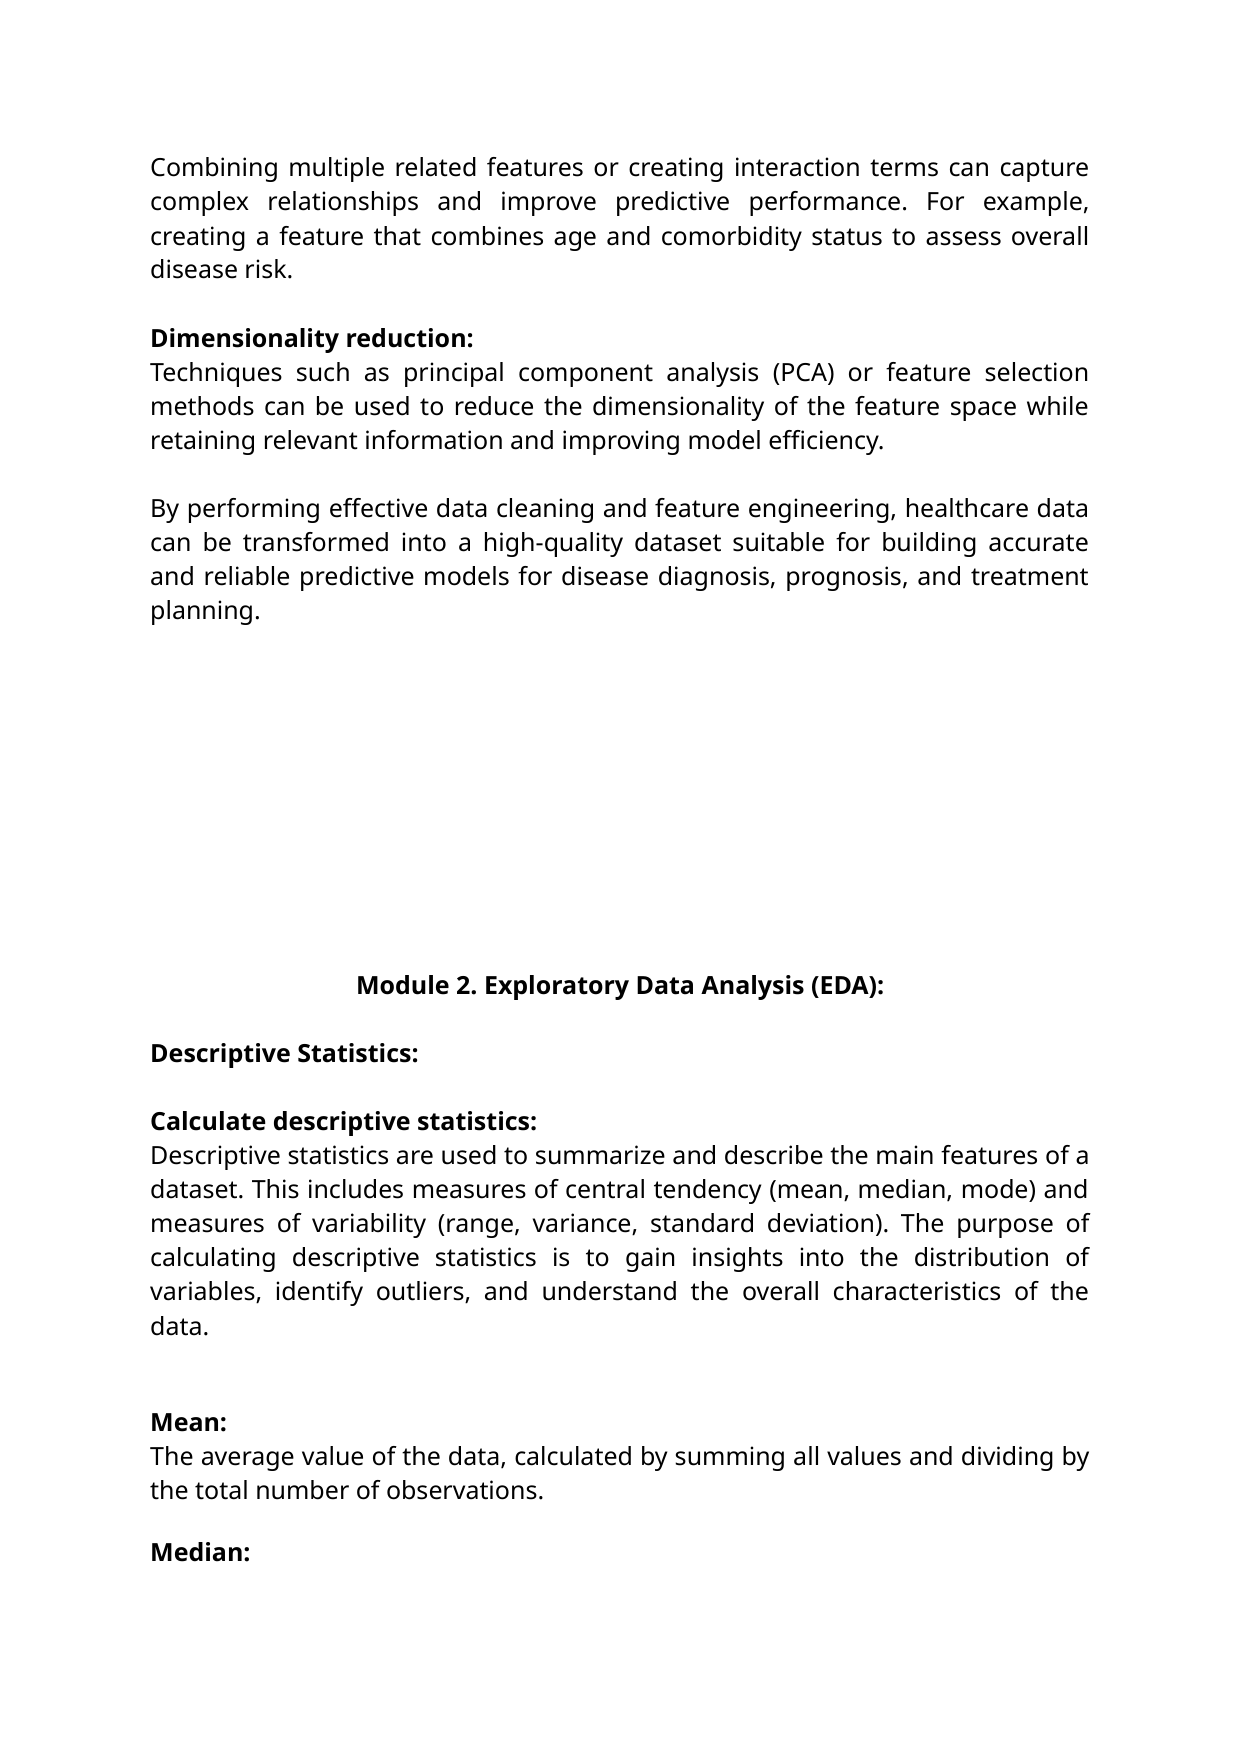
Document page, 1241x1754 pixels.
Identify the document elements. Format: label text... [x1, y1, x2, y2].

text Combining multiple related features or creating interaction terms can capture complex relationships and improve predictive performance. For example, creating a feature that combines age and comorbidity status to assess overall disease risk. [150, 150, 1090, 286]
text The average value of the data, calculated by summing all values and dividing by the total number of observations. [150, 1438, 1090, 1506]
text Descriptive Statistics: [150, 1036, 1090, 1070]
text Module 2. Exploratory Data Analysis (EDA): [150, 967, 1090, 1002]
text Mean: [150, 1404, 1090, 1438]
text Dimensionality reduction: [150, 320, 1090, 354]
text By performing effective data cleaning and feature engineering, healthcare data can be transformed into a high-quality dataset suitable for building accurate and reliable predictive models for disease diagnosis, prognosis, and treatment planning. [150, 491, 1090, 627]
text Descriptive statistics are used to summarize and describe the main features of a dataset. This includes measures of central tendency (mean, median, mode) and measures of variability (range, variance, standard deviation). The purpose of calculating descriptive statistics is to gain insights into the distribution of variables, identify outliers, and understand the overall characteristics of the data. [150, 1138, 1090, 1342]
text Median: [150, 1534, 1090, 1568]
text Calculate descriptive statistics: [150, 1104, 1090, 1138]
text Techniques such as principal component analysis (PCA) or feature selection methods can be used to reduce the dimensionality of the feature space while retaining relevant information and improving model efficiency. [150, 354, 1090, 457]
